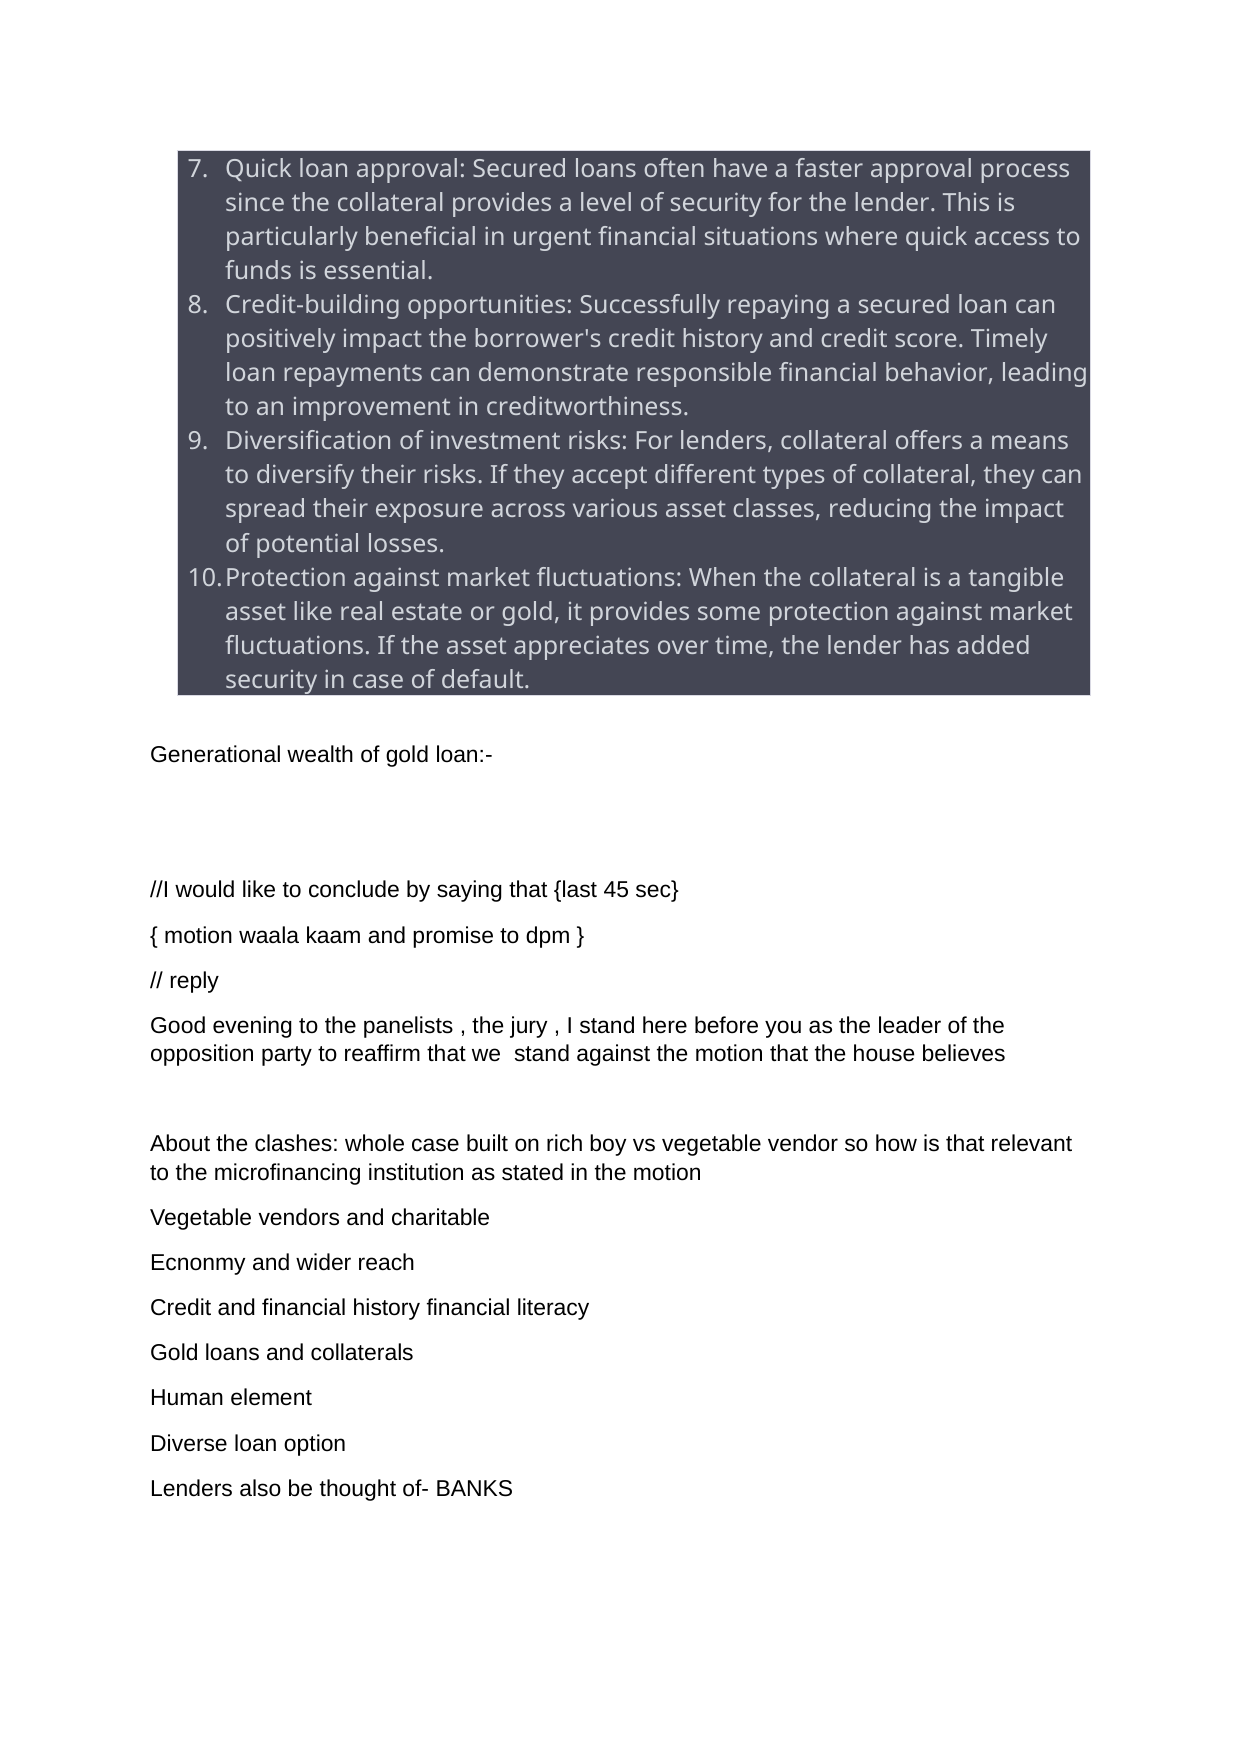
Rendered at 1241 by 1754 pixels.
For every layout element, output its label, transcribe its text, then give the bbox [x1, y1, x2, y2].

text // reply [150, 967, 1090, 993]
text Lenders also be thought of- BANKS [150, 1474, 1090, 1501]
list Quick loan approval: Secured loans often have a faster approval process since the collateral provides a level of security for the lender. This is particularly beneficial in urgent financial situations where quick access to funds is essential. [178, 151, 1090, 286]
text { motion waala kaam and promise to dpm } [150, 922, 1090, 948]
text Human element [150, 1384, 1090, 1411]
text Diverse loan option [150, 1429, 1090, 1456]
list Diversification of investment risks: For lenders, collateral offers a means to diversify their risks. If they accept different types of collateral, they can spread their exposure across various asset classes, reducing the impact of potential losses. [178, 422, 1090, 559]
text About the clashes: whole case built on rich boy vs vegetable vendor so how is that relevant to the microfinancing institution as stated in the motion [150, 1130, 1090, 1185]
text Ecnonmy and wider reach [150, 1249, 1090, 1275]
list Protection against market fluctuations: When the collateral is a tangible asset like real estate or gold, it provides some protection against market fluctuations. If the asset appreciates over time, the lender has added security in case of default. [178, 559, 1090, 695]
text Good evening to the panelists , the jury , I stand here before you as the leader of the opposition party to reaffirm that we stand against the motion that the house believes [150, 1012, 1090, 1067]
list Credit-building opportunities: Successfully repaying a secured loan can positively impact the borrower's credit history and credit score. Timely loan repayments can demonstrate responsible financial behavior, leading to an improvement in creditworthiness. [178, 286, 1090, 422]
text Vegetable vendors and charitable [150, 1204, 1090, 1230]
text Generational wealth of gold loan:- [150, 741, 1090, 767]
text Gold loans and collaterals [150, 1339, 1090, 1366]
text Credit and financial history financial literacy [150, 1294, 1090, 1321]
text //I would like to conclude by saying that {last 45 sec} [150, 876, 1090, 903]
